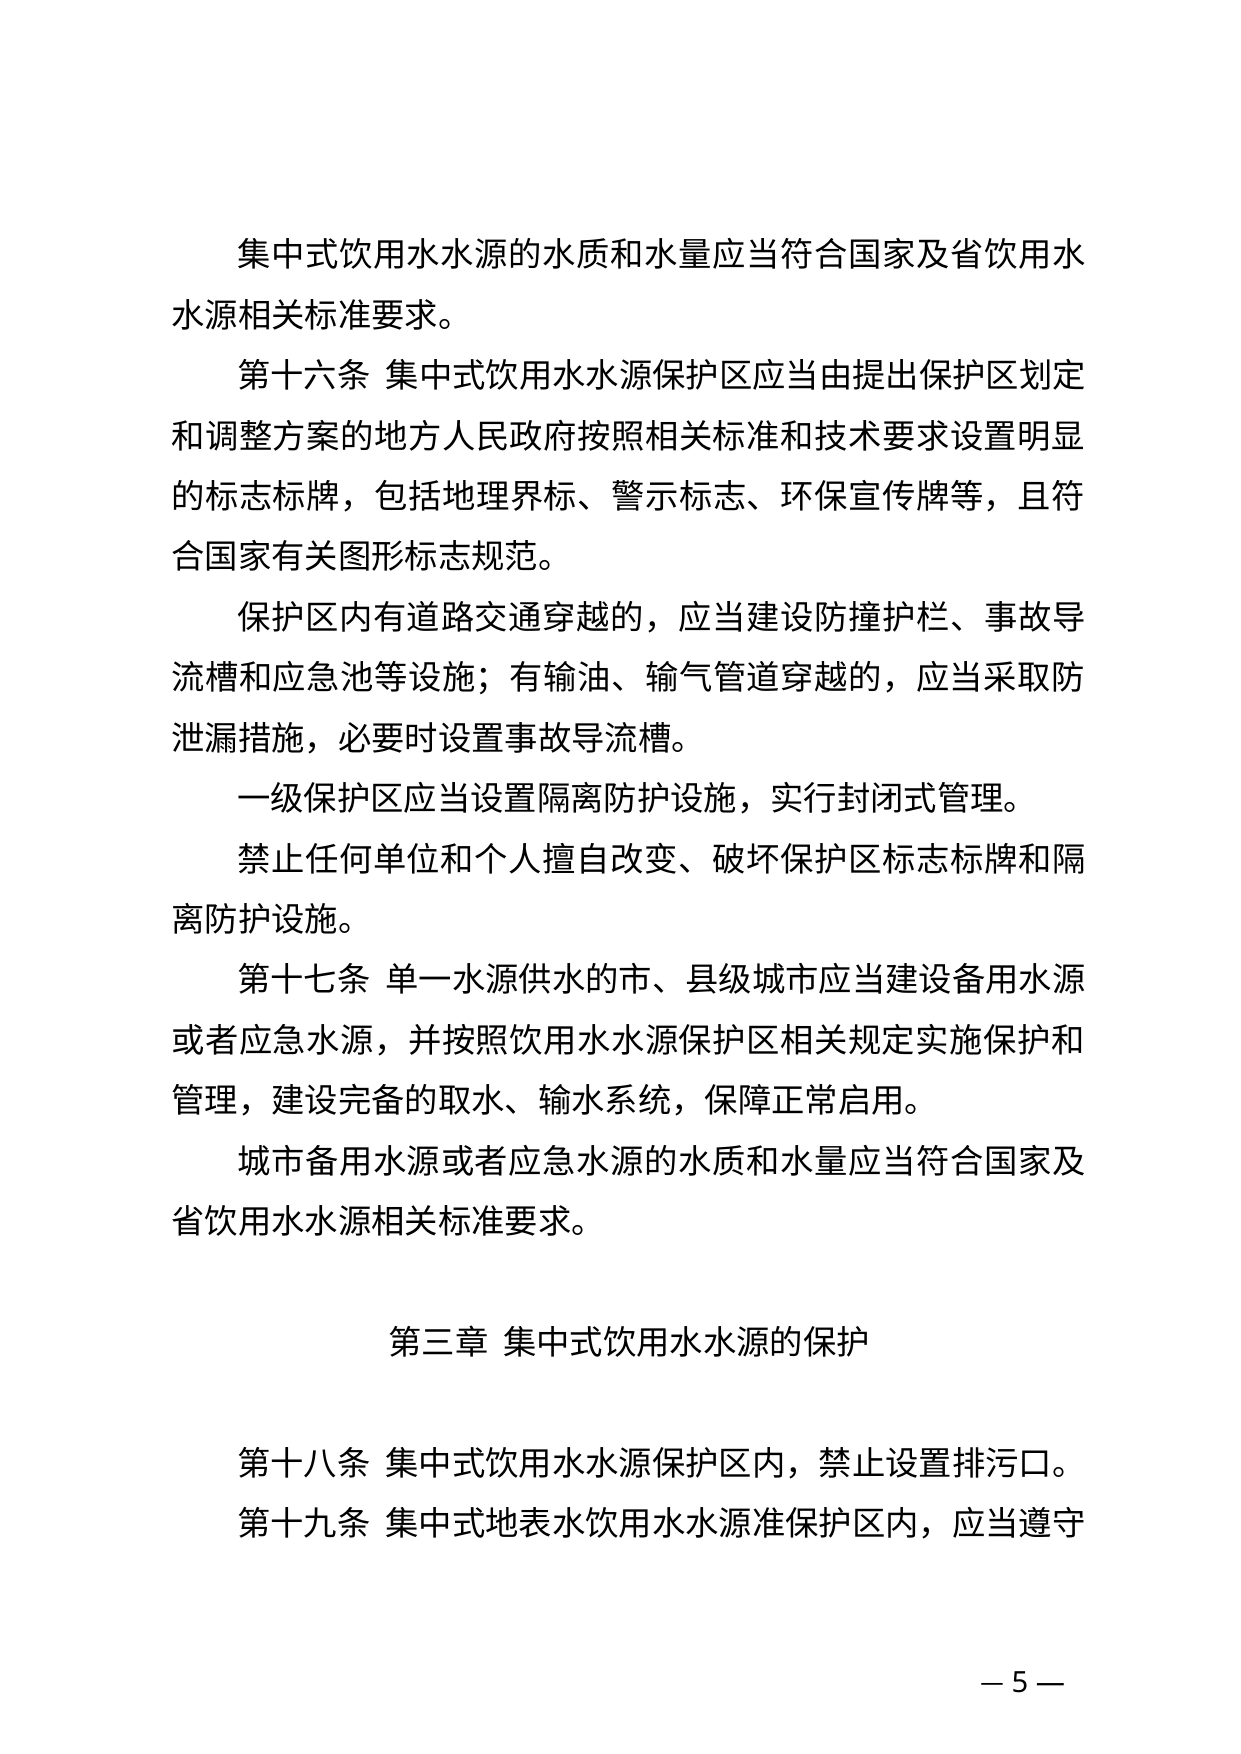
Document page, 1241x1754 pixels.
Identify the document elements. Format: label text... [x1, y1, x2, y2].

text 保护区内有道路交通穿越的，应当建设防撞护栏、事故导流槽和应急池等设施；有输油、输气管道穿越的，应当采取防泄漏措施，必要时设置事故导流槽。 [171, 581, 1087, 762]
text 第十八条 集中式饮用水水源保护区内，禁止设置排污口。 [171, 1427, 1087, 1487]
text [171, 1487, 1087, 1548]
text 一级保护区应当设置隔离防护设施，实行封闭式管理。 [171, 762, 1087, 823]
text 城市备用水源或者应急水源的水质和水量应当符合国家及省饮用水水源相关标准要求。 [171, 1125, 1087, 1246]
subtitle 第三章 集中式饮用水水源的保护 [171, 1306, 1087, 1366]
text 第十七条 单一水源供水的市、县级城市应当建设备用水源或者应急水源，并按照饮用水水源保护区相关规定实施保护和管理，建设完备的取水、输水系统，保障正常启用。 [171, 943, 1087, 1125]
text 集中式饮用水水源的水质和水量应当符合国家及省饮用水水源相关标准要求。 [171, 218, 1087, 339]
text 禁止任何单位和个人擅自改变、破坏保护区标志标牌和隔离防护设施。 [171, 823, 1087, 943]
text 第十六条 集中式饮用水水源保护区应当由提出保护区划定和调整方案的地方人民政府按照相关标准和技术要求设置明显的标志标牌，包括地理界标、警示标志、环保宣传牌等，且符合国家有关图形标志规范。 [171, 339, 1087, 581]
